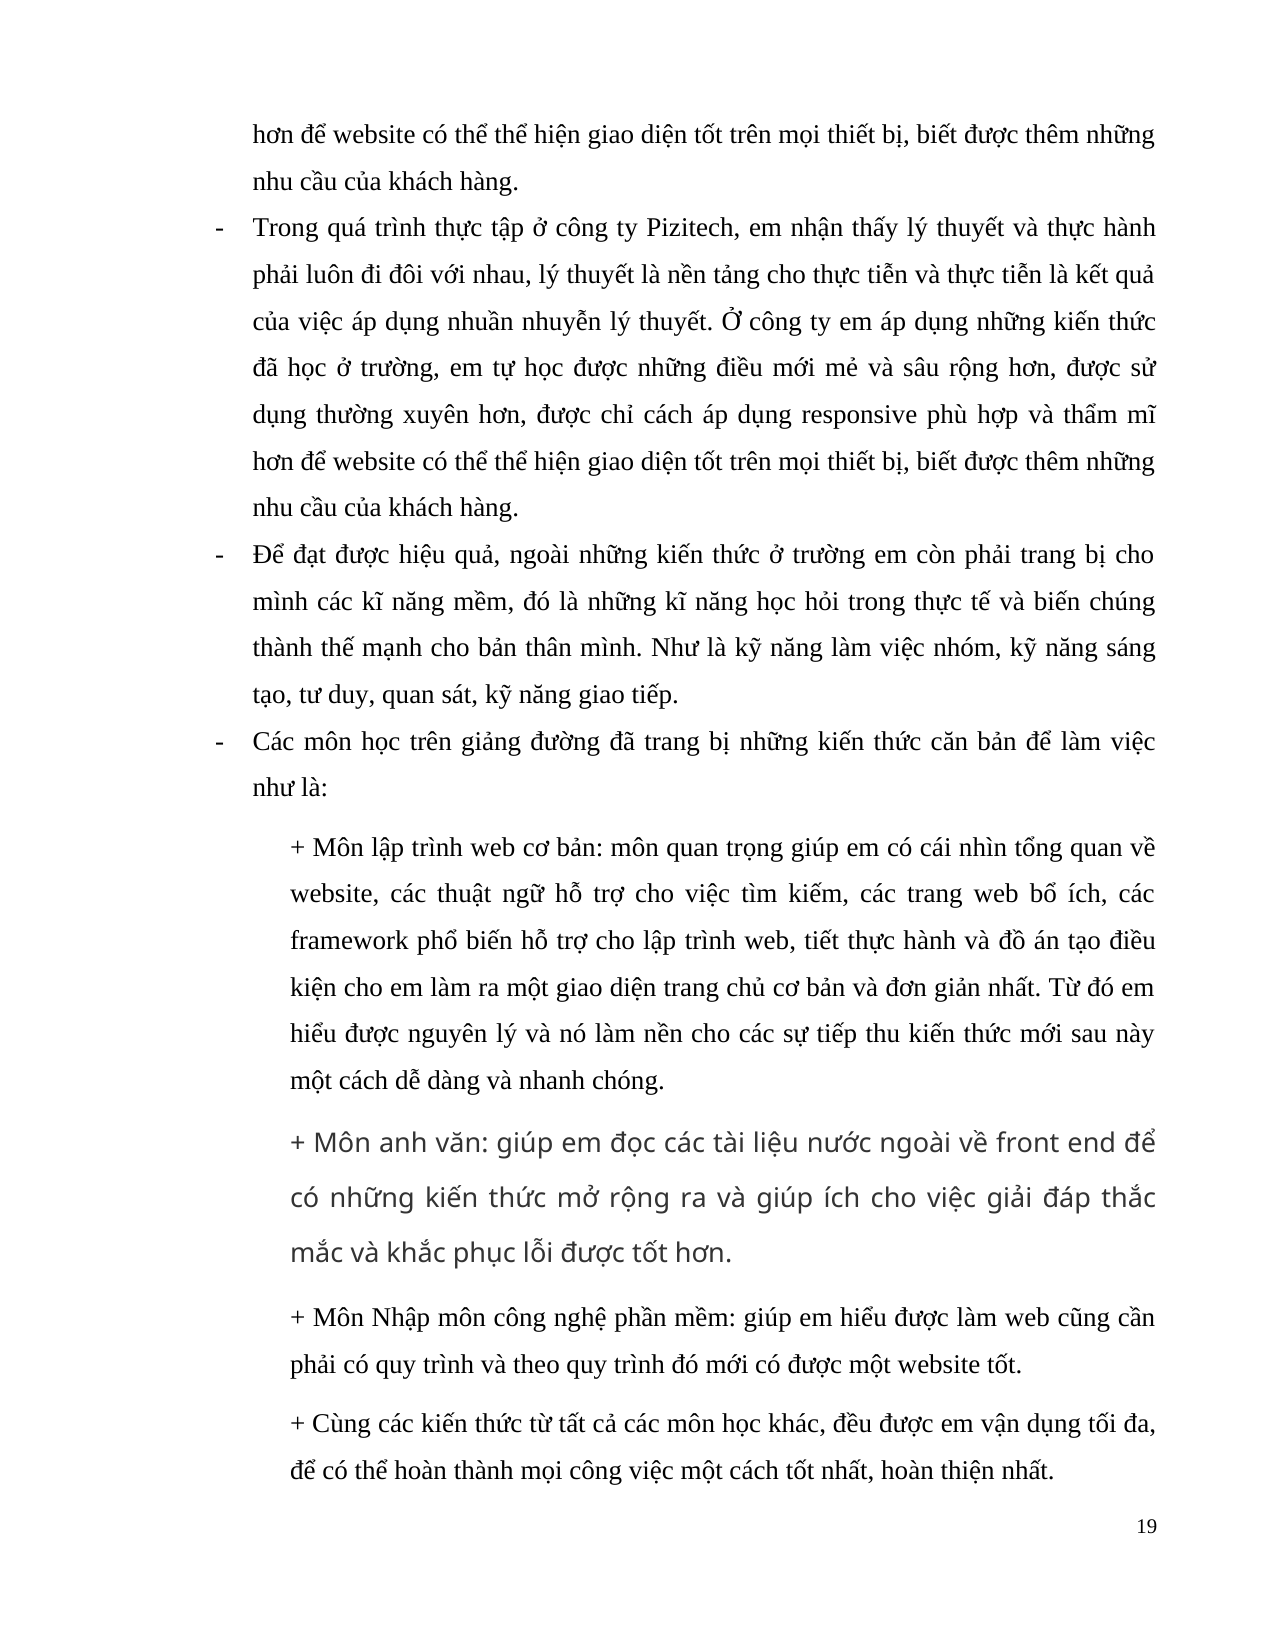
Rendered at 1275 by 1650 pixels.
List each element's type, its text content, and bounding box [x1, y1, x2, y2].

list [215, 118, 1157, 196]
text + Môn Nhập môn công nghệ phần mềm: giúp em hiểu được làm web cũng cần phải có quy trình và theo quy trình đó mới có được một website tốt. [290, 1302, 1157, 1379]
text + Môn anh văn: giúp em đọc các tài liệu nước ngoài về front end để có những kiến thức mở rộng ra và giúp ích cho việc giải đáp thắc mắc và khắc phục lỗi được tốt hơn. [290, 1123, 1157, 1271]
list Các môn học trên giảng đường đã trang bị những kiến thức căn bản để làm việc như là: [215, 725, 1157, 803]
text + Môn lập trình web cơ bản: môn quan trọng giúp em có cái nhìn tổng quan về website, các thuật ngữ hỗ trợ cho việc tìm kiếm, các trang web bổ ích, các framework phổ biến hỗ trợ cho lập trình web, tiết thực hành và đồ án tạo điều kiện cho em làm ra một giao diện trang chủ cơ bản và đơn giản nhất. Từ đó em hiểu được nguyên lý và nó làm nền cho các sự tiếp thu kiến thức mới sau này một cách dễ dàng và nhanh chóng. [290, 831, 1157, 1095]
text + Cùng các kiến thức từ tất cả các môn học khác, đều được em vận dụng tối đa, để có thể hoàn thành mọi công việc một cách tốt nhất, hoàn thiện nhất. [290, 1407, 1157, 1485]
list Để đạt được hiệu quả, ngoài những kiến thức ở trường em còn phải trang bị cho mình các kĩ năng mềm, đó là những kĩ năng học hỏi trong thực tế và biến chúng thành thế mạnh cho bản thân mình. Như là kỹ năng làm việc nhóm, kỹ năng sáng tạo, tư duy, quan sát, kỹ năng giao tiếp. [215, 538, 1157, 709]
